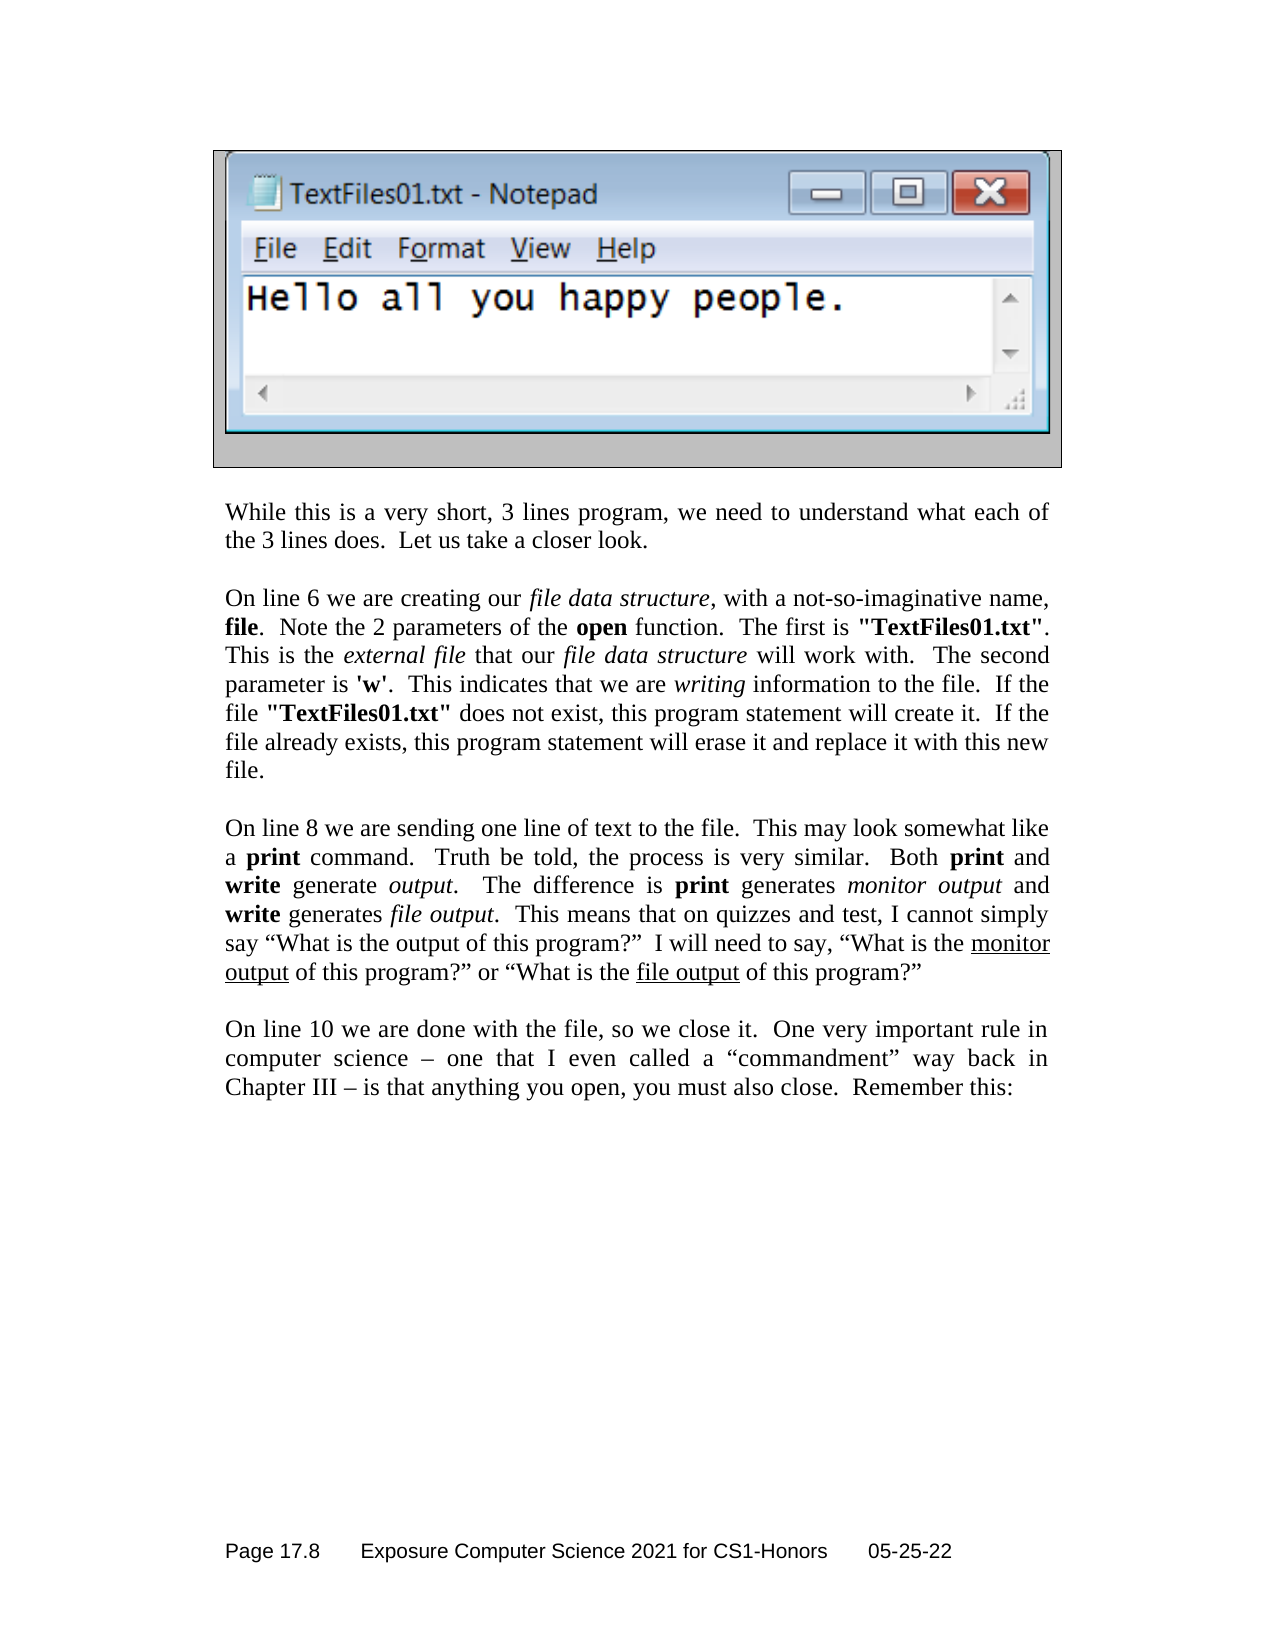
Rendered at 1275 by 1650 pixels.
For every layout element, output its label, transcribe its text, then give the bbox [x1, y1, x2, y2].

text On line 6 we are creating our file data structure, with a not-so-imaginative name, file. Note the 2 parameters of the open function. The first is "TextFiles01.txt". This is the external file that our file data structure will work with. The second parameter is 'w'. This indicates that we are writing information to the file. If the file "TextFiles01.txt" does not exist, this program statement will create it. If the file already exists, this program statement will erase it and replace it with this new file. [225, 583, 1050, 784]
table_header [214, 151, 1061, 467]
text On line 8 we are sending one line of text to the file. This may look somewhat like a print command. Truth be told, the process is very similar. Both print and write generate output. The difference is print generates monitor output and write generates file output. This means that on quizzes and test, I cannot simply say “What is the output of this program?” I will need to say, “What is the monitor output of this program?” or “What is the file output of this program?” [225, 813, 1050, 986]
picture [225, 151, 1050, 434]
text While this is a very short, 3 lines program, we need to understand what each of the 3 lines does. Let us take a closer look. [225, 497, 1050, 554]
text On line 10 we are done with the file, so we close it. One very important rule in computer science – one that I even called a “commandment” way back in Chapter III – is that anything you open, you must also close. Remember this: [225, 1014, 1050, 1101]
